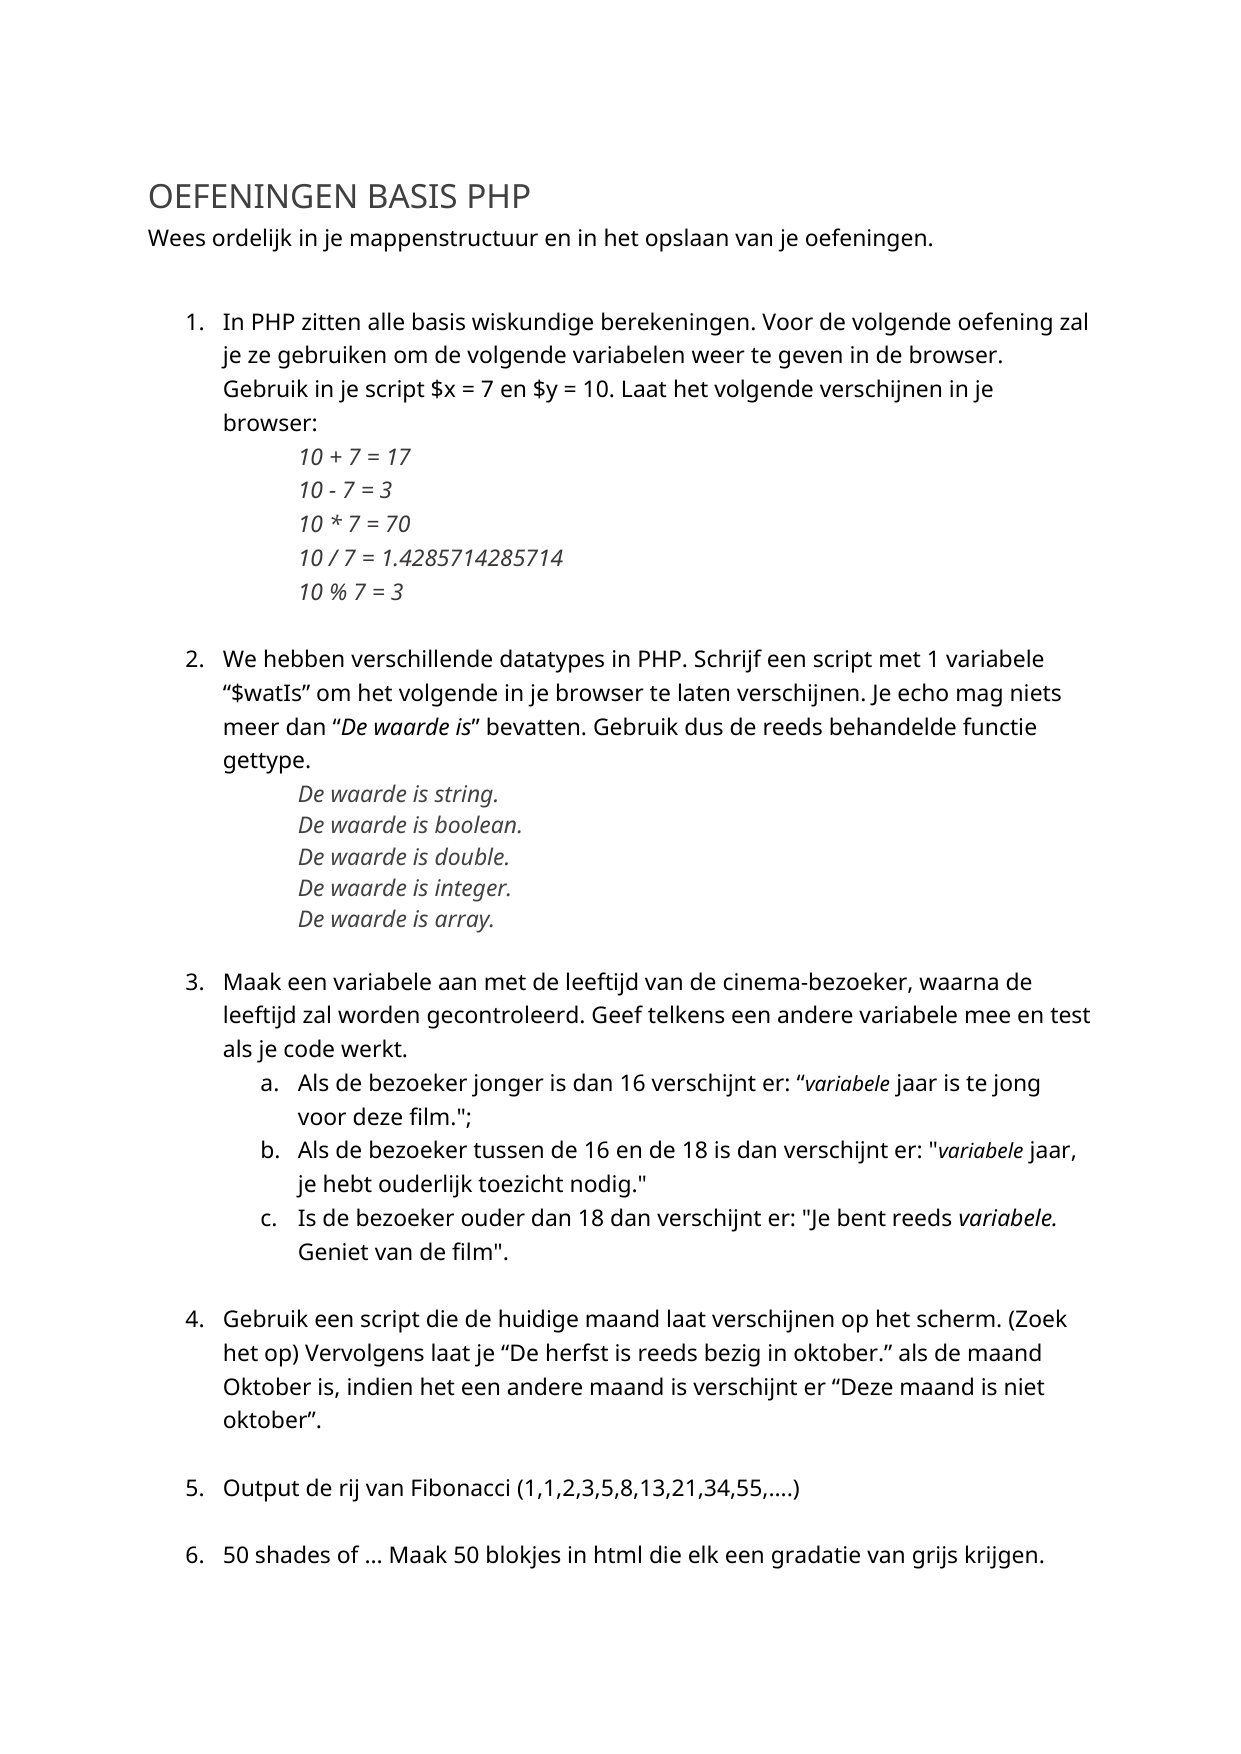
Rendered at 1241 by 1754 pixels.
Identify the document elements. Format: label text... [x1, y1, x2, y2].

list De waarde is array. [298, 903, 1093, 966]
list Als de bezoeker tussen de 16 en de 18 is dan verschijnt er: "variabele jaar, je hebt ouderlijk toezicht nodig." [260, 1134, 1093, 1199]
list Output de rij van Fibonacci (1,1,2,3,5,8,13,21,34,55,….) [185, 1472, 1093, 1537]
list Gebruik een script die de huidige maand laat verschijnen op het scherm. (Zoek het op) Vervolgens laat je “De herfst is reeds bezig in oktober.” als de maand Oktober is, indien het een andere maand is verschijnt er “Deze maand is niet oktober”. [185, 1303, 1093, 1469]
list We hebben verschillende datatypes in PHP. Schrijf een script met 1 variabele “$watIs” om het volgende in je browser te laten verschijnen. Je echo mag niets meer dan “De waarde is” bevatten. Gebruik dus de reeds behandelde functie gettype. [185, 643, 1093, 776]
list 10 / 7 = 1.4285714285714 [298, 542, 1093, 573]
list 50 shades of … Maak 50 blokjes in html die elk een gradatie van grijs krijgen. [185, 1539, 1093, 1571]
list In PHP zitten alle basis wiskundige berekeningen. Voor de volgende oefening zal je ze gebruiken om de volgende variabelen weer te geven in de browser. Gebruik in je script $x = 7 en $y = 10. Laat het volgende verschijnen in je browser: [185, 306, 1093, 438]
list 10 - 7 = 3 [298, 474, 1093, 506]
text Wees ordelijk in je mappenstructuur en in het opslaan van je oefeningen. [148, 222, 1093, 287]
subtitle Oefeningen basis php [148, 173, 1093, 218]
list Maak een variabele aan met de leeftijd van de cinema-bezoeker, waarna de leeftijd zal worden gecontroleerd. Geef telkens een andere variabele mee en test als je code werkt. [185, 966, 1093, 1064]
list 10 + 7 = 17 [298, 441, 1093, 472]
list 10 * 7 = 70 [298, 508, 1093, 539]
list 10 % 7 = 3 [298, 576, 1093, 641]
list De waarde is string. De waarde is boolean. [298, 778, 1093, 841]
list Als de bezoeker jonger is dan 16 verschijnt er: “variabele jaar is te jong voor deze film."; [260, 1067, 1093, 1132]
list Is de bezoeker ouder dan 18 dan verschijnt er: "Je bent reeds variabele. Geniet van de film". [260, 1202, 1093, 1301]
list De waarde is double. De waarde is integer. [298, 841, 1093, 903]
